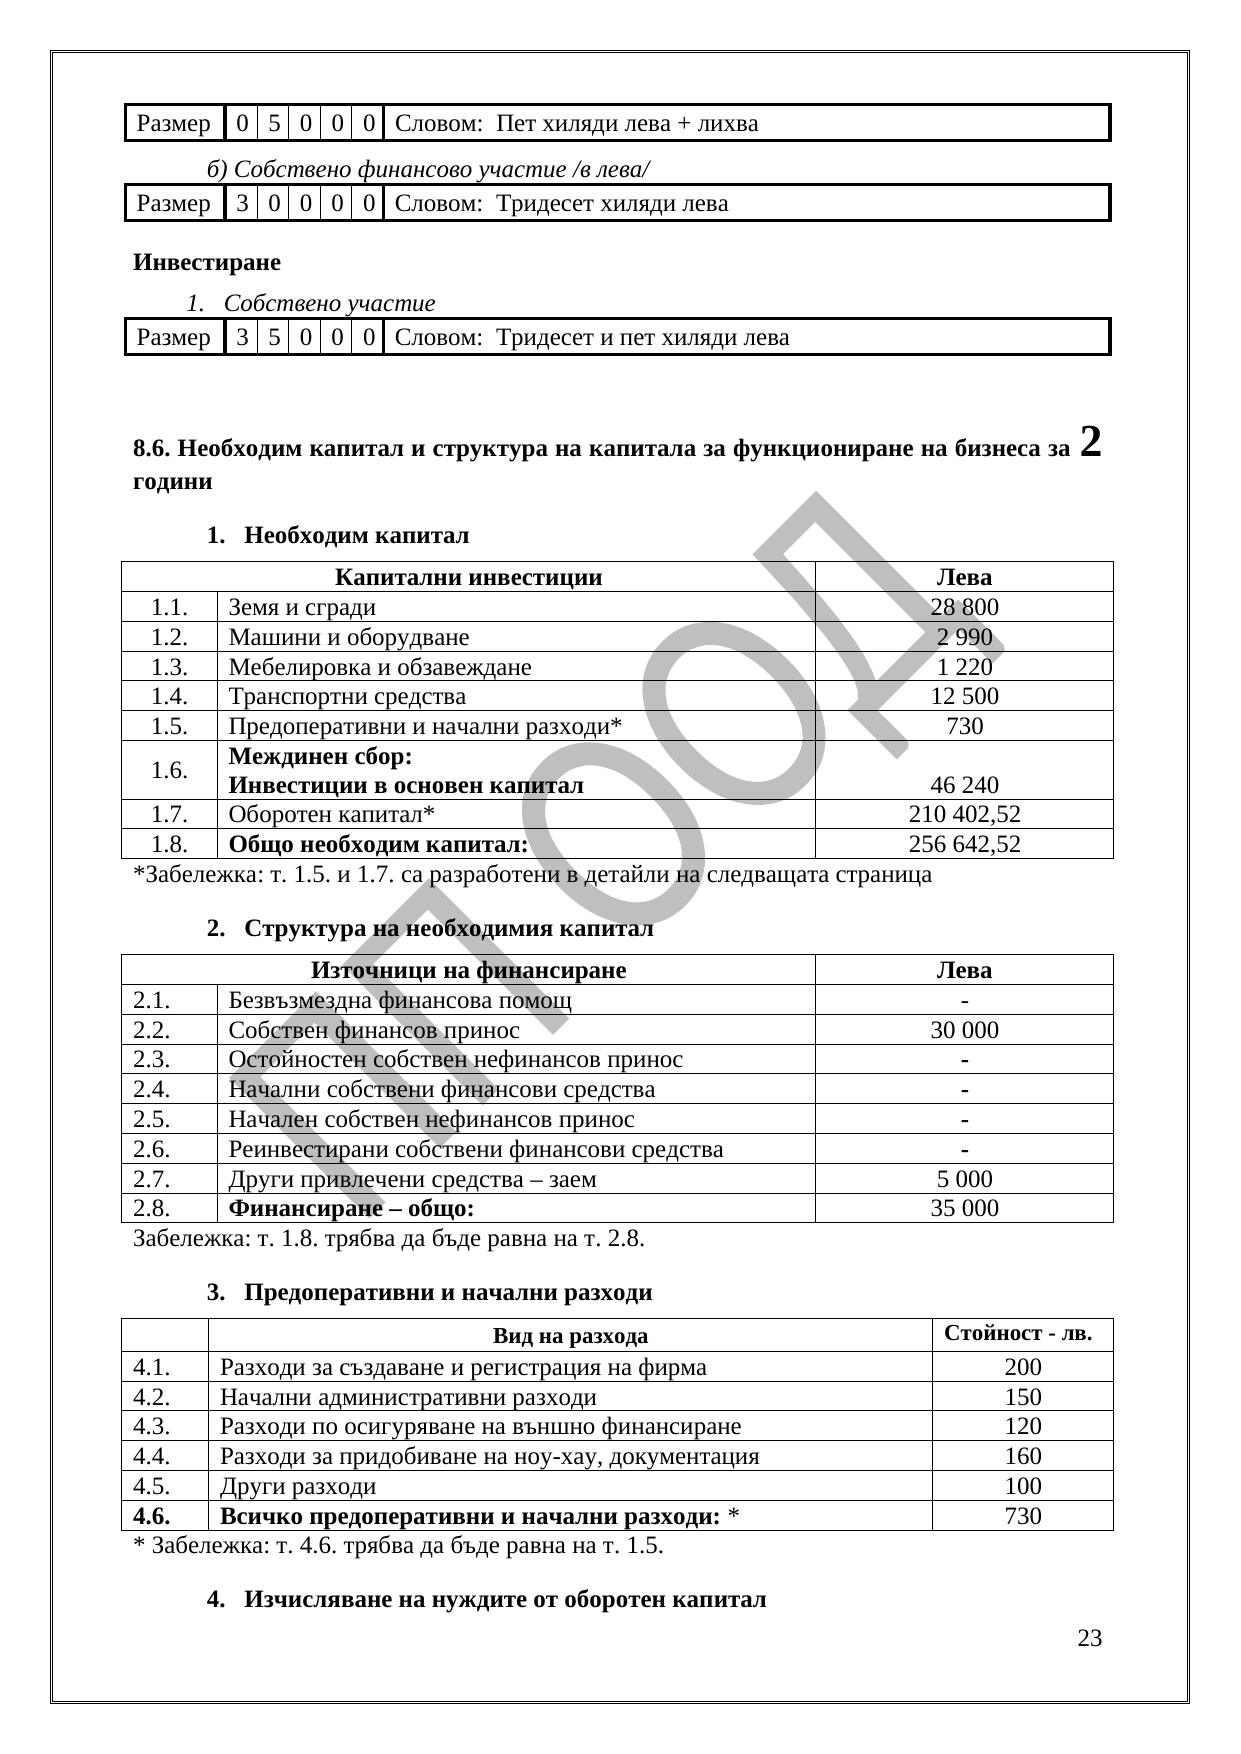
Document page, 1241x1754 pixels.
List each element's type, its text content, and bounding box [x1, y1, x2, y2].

table_cell 210 402,52 [816, 800, 1113, 828]
text * Забележка: т. 4.6. трябва да бъде равна на т. 1.5. [133, 1531, 1102, 1559]
table_header Словом: Тридесет хиляди лева [385, 186, 1108, 219]
table_cell Безвъзмездна финансова помощ [218, 985, 815, 1014]
table_header Лева [816, 955, 1113, 984]
table_cell Всичко предоперативни и начални разходи: * [209, 1501, 932, 1529]
table_cell Други привлечени средства – заем [218, 1164, 815, 1192]
table_cell 35 000 [816, 1194, 1113, 1222]
table_cell 1.2. [122, 622, 217, 651]
table_cell 1.3. [122, 652, 217, 680]
table_cell Други разходи [209, 1471, 932, 1500]
text Инвестиране [133, 247, 1102, 276]
table_cell - [816, 1104, 1113, 1133]
table_header 0 [321, 186, 351, 219]
table_header 3 [227, 320, 257, 353]
table_header 0 [289, 106, 320, 138]
table_cell 2.1. [122, 985, 217, 1014]
table_cell Разходи по осигуряване на външно финансиране [209, 1411, 932, 1440]
table_cell 2.6. [122, 1134, 217, 1163]
table_header Капитални инвестиции [122, 562, 815, 591]
text Забележка: т. 1.8. трябва да бъде равна на т. 2.8. [133, 1223, 1102, 1252]
list Изчисляване на нуждите от оборотен капитал [207, 1584, 1102, 1613]
table_cell Начален собствен нефинансов принос [218, 1104, 815, 1133]
table_cell Остойностен собствен нефинансов принос [218, 1045, 815, 1073]
table_cell 150 [933, 1382, 1113, 1410]
table_cell 4.5. [122, 1471, 208, 1500]
table_cell Начални административни разходи [209, 1382, 932, 1410]
table_cell 730 [816, 711, 1113, 740]
table_cell - [816, 1045, 1113, 1073]
table_cell Разходи за създаване и регистрация на фирма [209, 1352, 932, 1381]
list Предоперативни и начални разходи [207, 1277, 1102, 1306]
table_cell 200 [933, 1352, 1113, 1381]
table_cell Реинвестирани собствени финансови средства [218, 1134, 815, 1163]
table_cell 256 642,52 [816, 829, 1113, 858]
table_cell 120 [933, 1411, 1113, 1440]
table_cell 2 990 [816, 622, 1113, 651]
table_cell Оборотен капитал* [218, 800, 815, 828]
table_header [122, 1319, 208, 1351]
table_cell Земя и сгради [218, 592, 815, 621]
table_cell 1.8. [122, 829, 217, 858]
table_header 0 [258, 186, 288, 219]
table_cell 4.4. [122, 1441, 208, 1470]
table_cell Общо необходим капитал: [218, 829, 815, 858]
table_cell Собствен финансов принос [218, 1015, 815, 1043]
table_cell 12 500 [816, 681, 1113, 710]
table_cell Машини и оборудване [218, 622, 815, 651]
table_cell Предоперативни и начални разходи* [218, 711, 815, 740]
table_header 5 [258, 320, 288, 353]
table_header 3 [227, 186, 257, 219]
table_cell 4.1. [122, 1352, 208, 1381]
table_header 0 [227, 106, 257, 138]
table_cell 2.3. [122, 1045, 217, 1073]
table_header Източници на финансиране [122, 955, 815, 984]
table_cell 2.2. [122, 1015, 217, 1043]
table_cell Финансиране – общо: [218, 1194, 815, 1222]
text б) Собствено финансово участие /в лева/ [207, 154, 1102, 183]
table_header 0 [321, 320, 351, 353]
table_cell 1.7. [122, 800, 217, 828]
table_header Лева [816, 562, 1113, 591]
table_cell 1.5. [122, 711, 217, 740]
table_cell - [816, 985, 1113, 1014]
table_cell 28 800 [816, 592, 1113, 621]
table_cell Разходи за придобиване на ноу-хау, документация [209, 1441, 932, 1470]
table_header Размер [127, 320, 223, 353]
table_cell 1 220 [816, 652, 1113, 680]
table_cell 5 000 [816, 1164, 1113, 1192]
table_cell Мебелировка и обзавеждане [218, 652, 815, 680]
table_header Словом: Пет хиляди лева + лихва [385, 106, 1108, 138]
table_cell 1.1. [122, 592, 217, 621]
text 8.6. Необходим капитал и структура на капитала за функциониране на бизнеса за 2 години [133, 413, 1102, 495]
table_header 0 [289, 320, 320, 353]
list Необходим капитал [207, 520, 1102, 549]
table_cell 4.6. [122, 1501, 208, 1529]
table_cell Междинен сбор: Инвестиции в основен капитал [218, 741, 815, 798]
table_header 0 [289, 186, 320, 219]
table_cell 30 000 [816, 1015, 1113, 1043]
list Структура на необходимия капитал [207, 913, 1102, 942]
table_header Размер [127, 186, 223, 219]
table_cell 160 [933, 1441, 1113, 1470]
table_cell 2.4. [122, 1074, 217, 1103]
table_header Стойност - лв. [933, 1319, 1113, 1351]
table_cell 1.4. [122, 681, 217, 710]
table_cell 4.2. [122, 1382, 208, 1410]
table_cell 2.8. [122, 1194, 217, 1222]
table_header Словом: Тридесет и пет хиляди лева [385, 320, 1108, 353]
table_cell 100 [933, 1471, 1113, 1500]
table_cell Транспортни средства [218, 681, 815, 710]
table_cell 2.7. [122, 1164, 217, 1192]
list Собствено участие [186, 288, 1102, 317]
text *Забележка: т. 1.5. и 1.7. са разработени в детайли на следващата страница [133, 859, 1102, 888]
table_cell Начални собствени финансови средства [218, 1074, 815, 1103]
table_header 5 [258, 106, 288, 138]
table_header Размер [127, 106, 223, 138]
table_header 0 [352, 320, 382, 353]
table_cell 1.6. [122, 741, 217, 798]
table_header 0 [321, 106, 351, 138]
table_cell - [816, 1134, 1113, 1163]
table_cell - [816, 1074, 1113, 1103]
table_cell 46 240 [816, 741, 1113, 798]
table_header Вид на разхода [209, 1319, 932, 1351]
table_cell 4.3. [122, 1411, 208, 1440]
table_cell 2.5. [122, 1104, 217, 1133]
table_cell 730 [933, 1501, 1113, 1529]
table_header 0 [352, 106, 382, 138]
table_header 0 [352, 186, 382, 219]
